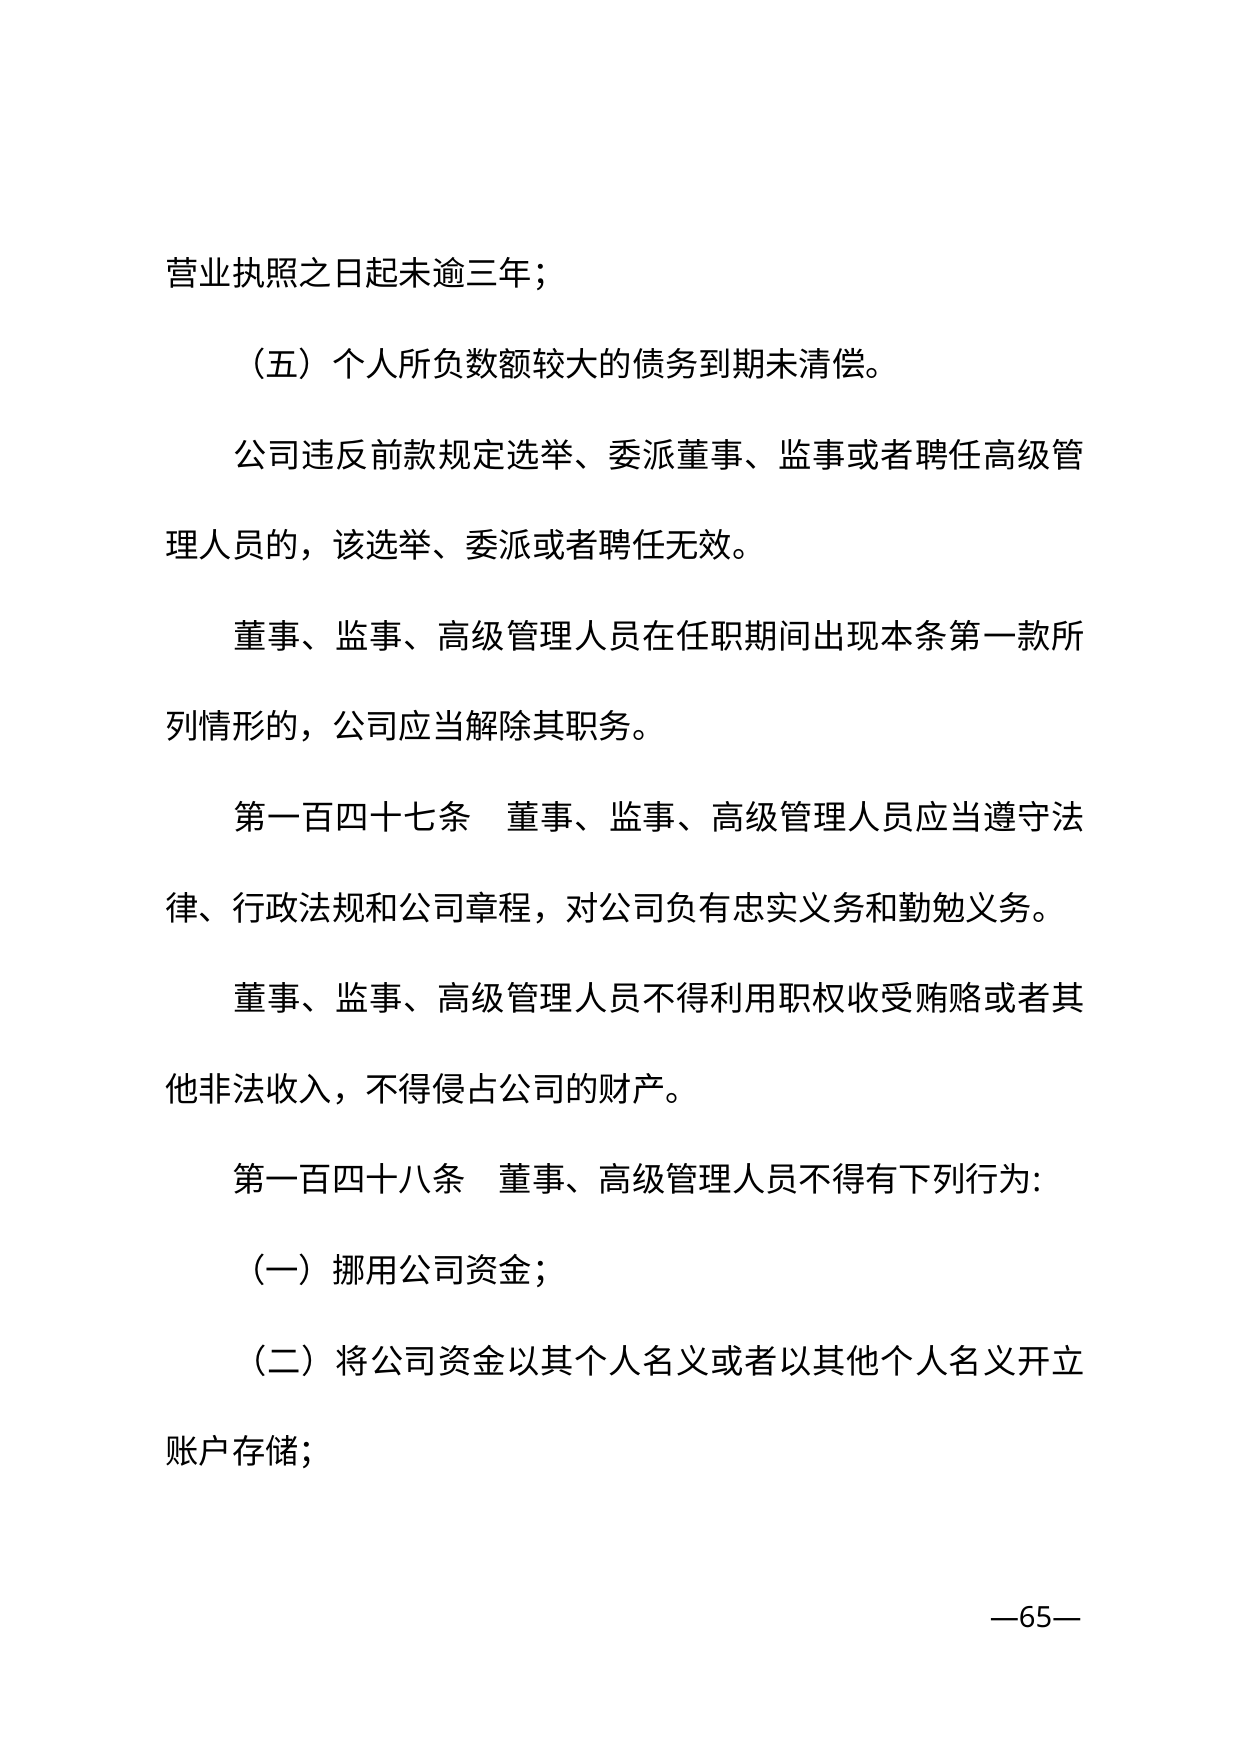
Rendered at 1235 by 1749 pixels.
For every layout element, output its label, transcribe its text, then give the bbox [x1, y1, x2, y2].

text 董事、监事、高级管理人员在任职期间出现本条第一款所列情形的，公司应当解除其职务。 [165, 588, 1087, 770]
text 第一百四十七条 董事、监事、高级管理人员应当遵守法律、行政法规和公司章程，对公司负有忠实义务和勤勉义务。 [165, 770, 1087, 951]
text （一）挪用公司资金； [165, 1223, 1087, 1313]
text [165, 226, 1087, 317]
text （五）个人所负数额较大的债务到期未清偿。 [165, 317, 1087, 407]
text 第一百四十八条 董事、高级管理人员不得有下列行为: [165, 1132, 1087, 1223]
text （二）将公司资金以其个人名义或者以其他个人名义开立账户存储； [165, 1313, 1087, 1495]
text 董事、监事、高级管理人员不得利用职权收受贿赂或者其他非法收入，不得侵占公司的财产。 [165, 951, 1087, 1132]
text 公司违反前款规定选举、委派董事、监事或者聘任高级管理人员的，该选举、委派或者聘任无效。 [165, 407, 1087, 588]
